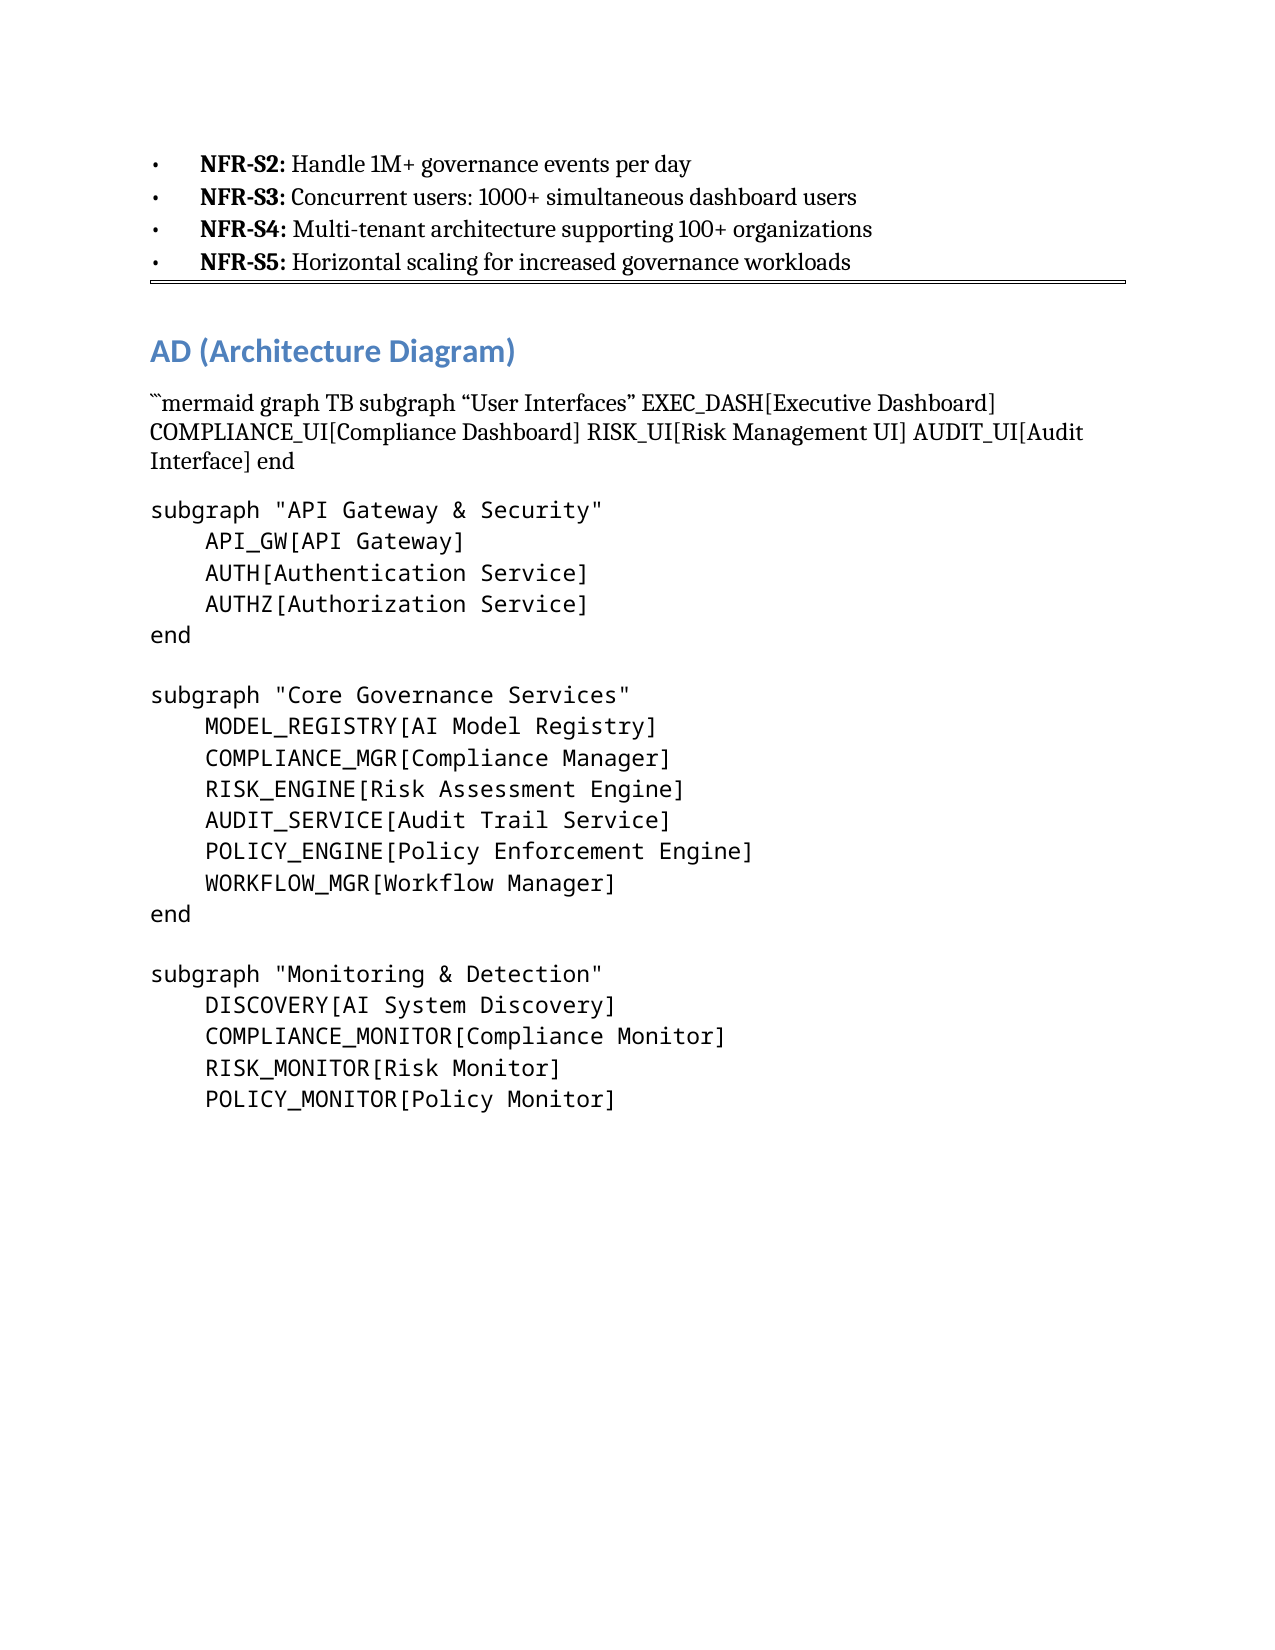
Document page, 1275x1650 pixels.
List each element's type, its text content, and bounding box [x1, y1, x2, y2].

list NFR-S5: Horizontal scaling for increased governance workloads [150, 247, 1125, 276]
list NFR-S2: Handle 1M+ governance events per day [150, 150, 1125, 179]
text subgraph "API Gateway & Security" API_GW[API Gateway] AUTH[Authentication Service] AUTHZ[Authorization Service] end subgraph "Core Governance Services" MODEL_REGISTRY[AI Model Registry] COMPLIANCE_MGR[Compliance Manager] RISK_ENGINE[Risk Assessment Engine] AUDIT_SERVICE[Audit Trail Service] POLICY_ENGINE[Policy Enforcement Engine] WORKFLOW_MGR[Workflow Manager] end subgraph "Monitoring & Detection" DISCOVERY[AI System Discovery] COMPLIANCE_MONITOR[Compliance Monitor] RISK_MONITOR[Risk Monitor] POLICY_MONITOR[Policy Monitor] [150, 494, 1125, 1143]
subtitle AD (Architecture Diagram) [150, 329, 1125, 370]
text ```mermaid graph TB subgraph “User Interfaces” EXEC_DASH[Executive Dashboard] COMPLIANCE_UI[Compliance Dashboard] RISK_UI[Risk Management UI] AUDIT_UI[Audit Interface] end [150, 389, 1125, 475]
list NFR-S4: Multi-tenant architecture supporting 100+ organizations [150, 215, 1125, 244]
list NFR-S3: Concurrent users: 1000+ simultaneous dashboard users [150, 182, 1125, 211]
